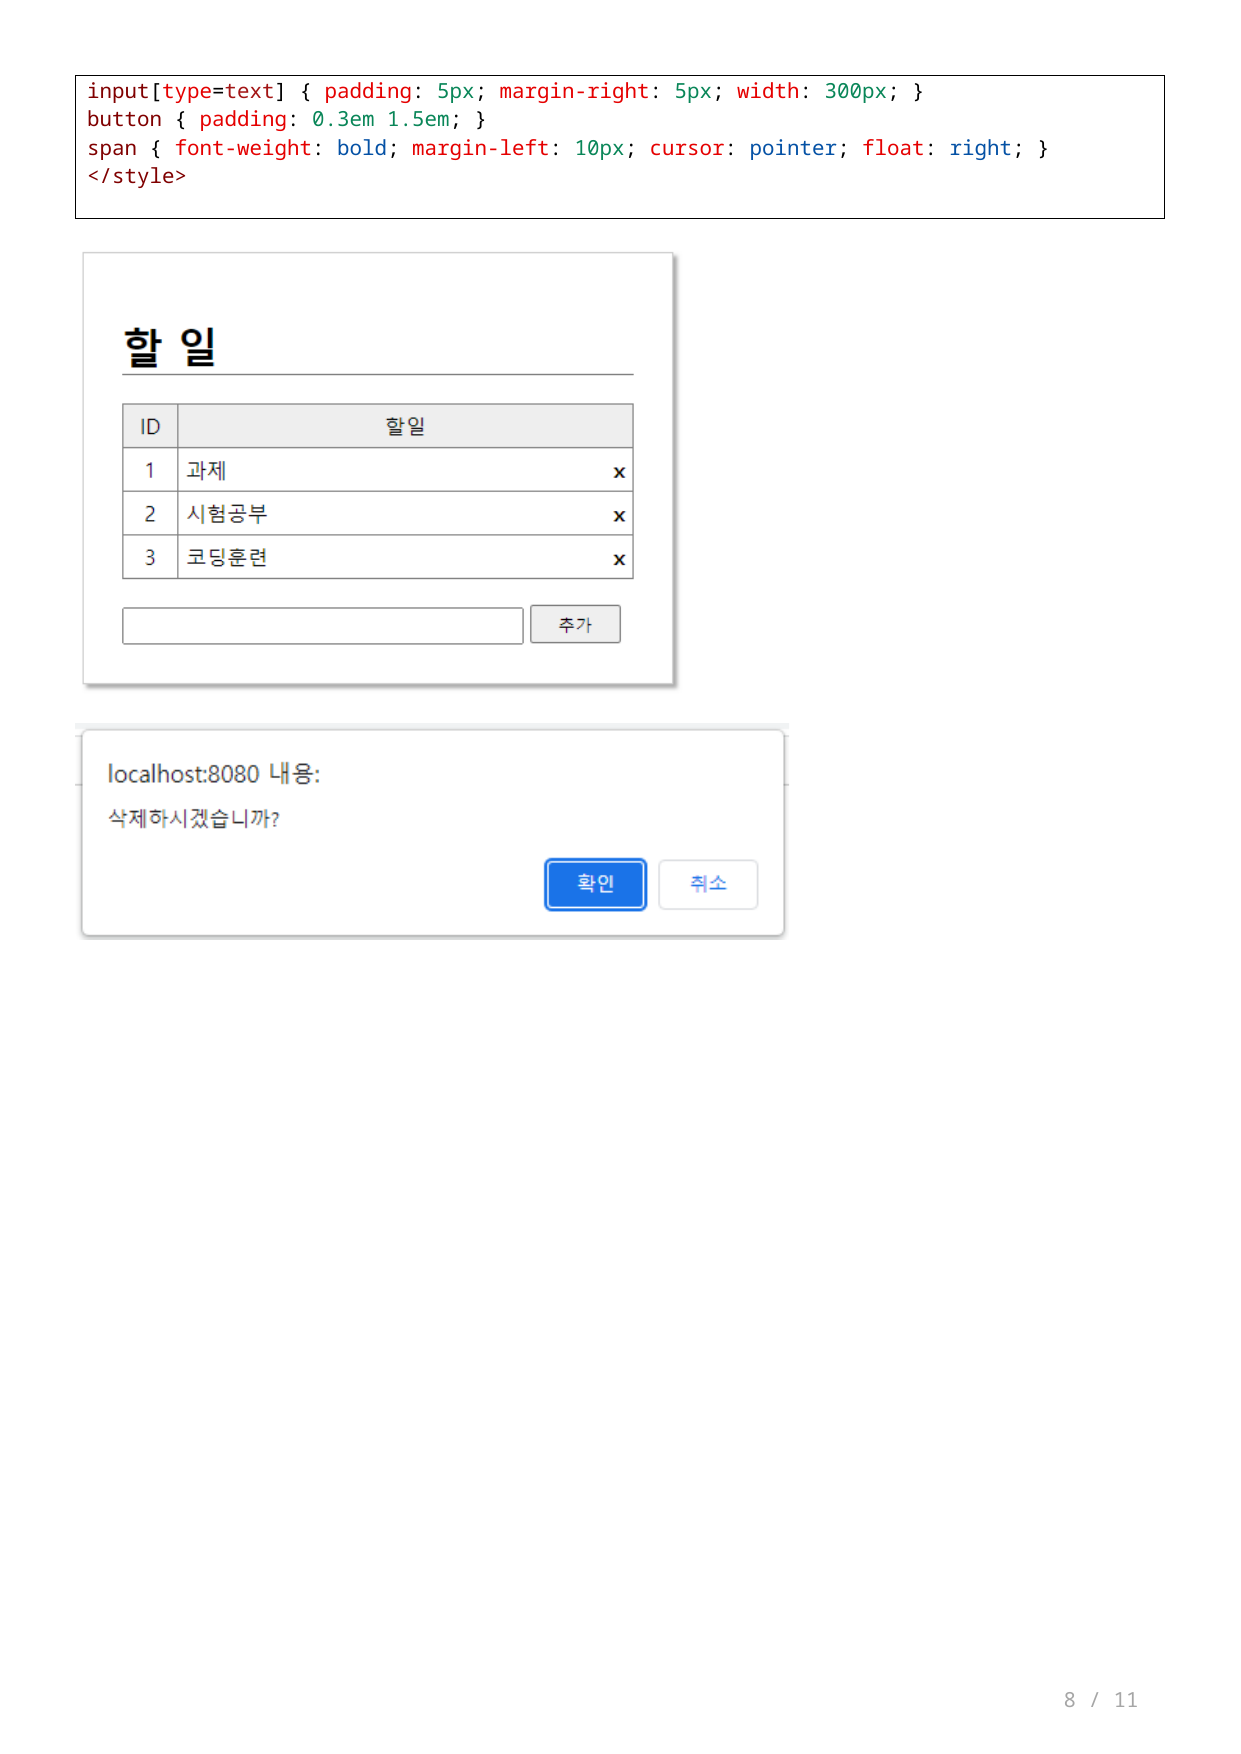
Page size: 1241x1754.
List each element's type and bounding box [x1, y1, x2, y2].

picture [75, 723, 790, 940]
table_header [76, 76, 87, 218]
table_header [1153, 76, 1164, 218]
picture [75, 247, 685, 696]
